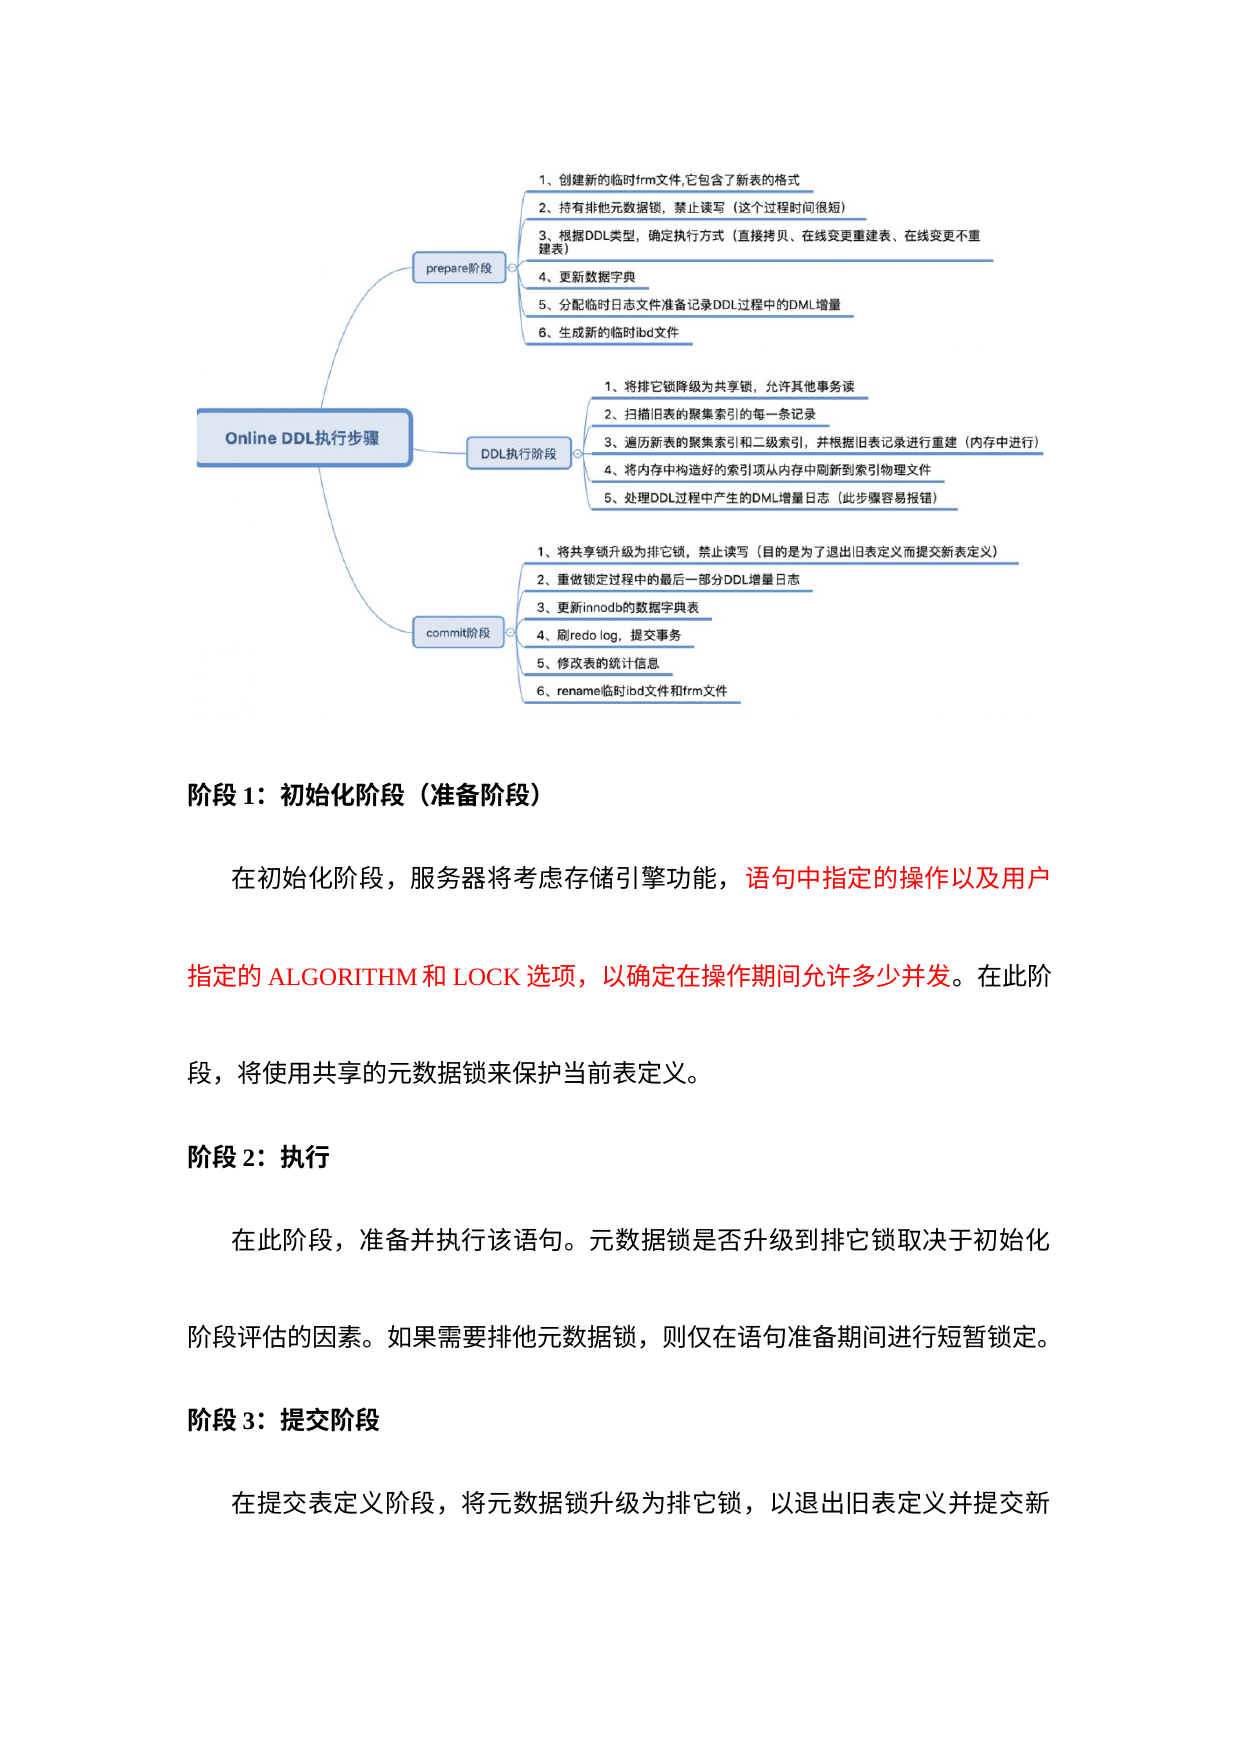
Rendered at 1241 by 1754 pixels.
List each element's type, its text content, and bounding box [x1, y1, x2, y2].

text 在此阶段，准备并执行该语句。元数据锁是否升级到排它锁取决于初始化阶段评估的因素。如果需要排他元数据锁，则仅在语句准备期间进行短暂锁定。 [187, 1206, 1053, 1368]
picture [196, 162, 1044, 717]
subtitle 阶段3：提交阶段 [187, 1386, 1053, 1451]
text 在提交表定义阶段，将元数据锁升级为排它锁，以退出旧表定义并提交新表定义，在获取排它锁的过程中，如果其他事务正在占有元数据的排它锁，那么本事务的提交操作可能会出现锁等待。 [187, 1469, 1053, 1534]
subtitle 阶段1：初始化阶段（准备阶段） [187, 761, 1053, 826]
subtitle 阶段2：执行 [187, 1123, 1053, 1188]
text 在初始化阶段，服务器将考虑存储引擎功能，语句中指定的操作以及用户指定的ALGORITHM和LOCK选项，以确定在操作期间允许多少并发。在此阶段，将使用共享的元数据锁来保护当前表定义。 [187, 844, 1053, 1104]
